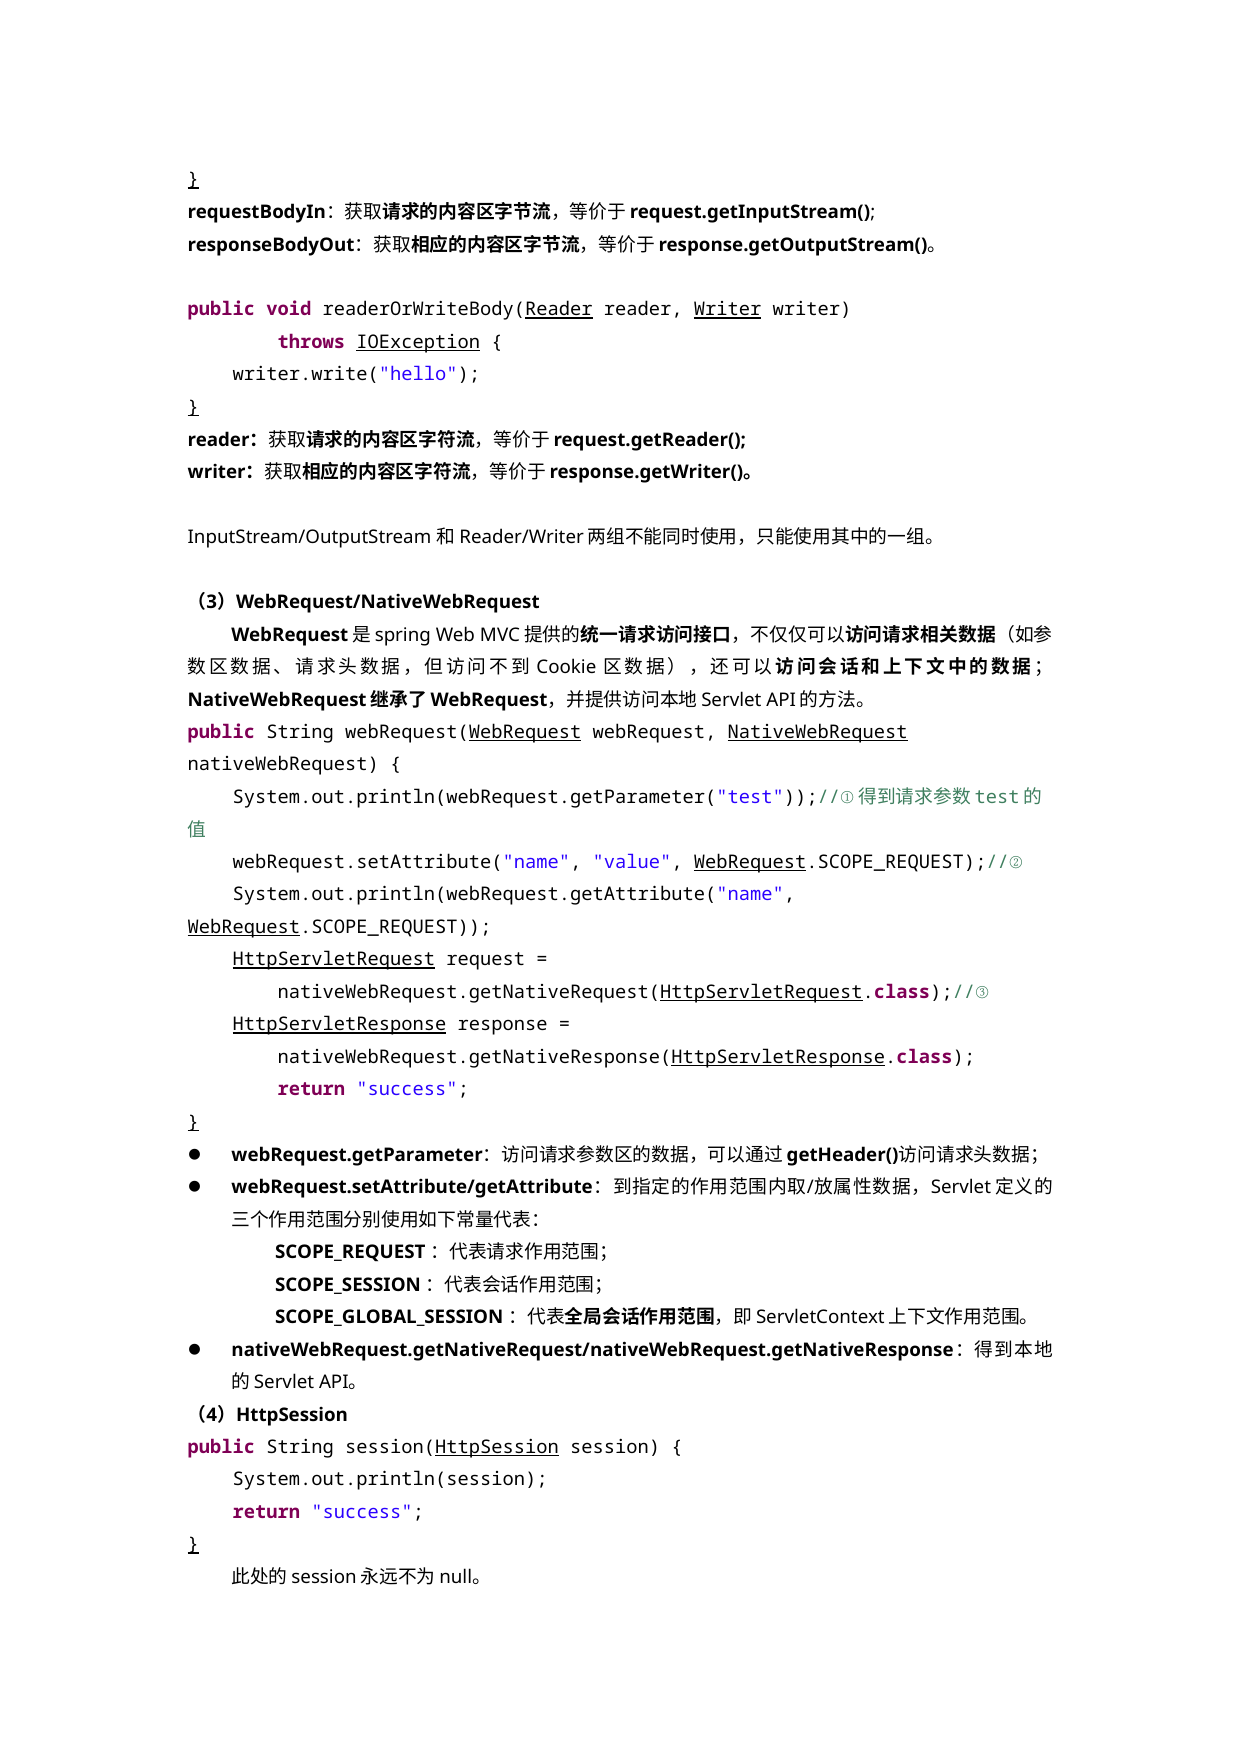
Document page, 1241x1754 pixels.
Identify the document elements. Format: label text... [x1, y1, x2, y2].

list webRequest.setAttribute/getAttribute：到指定的作用范围内取/放属性数据，Servlet定义的三个作用范围分别使用如下常量代表： [187, 1169, 1053, 1234]
text webRequest.setAttribute("name", "value", WebRequest.SCOPE_REQUEST);//② [187, 844, 1053, 877]
text public String webRequest(WebRequest webRequest, NativeWebRequest nativeWebRequest) { [187, 714, 1053, 779]
text } [187, 1527, 1053, 1559]
text HttpServletRequest request = [187, 942, 1053, 974]
text System.out.println(webRequest.getAttribute("name", WebRequest.SCOPE_REQUEST)); [187, 877, 1053, 942]
text 此处的session永远不为null。 [187, 1559, 1053, 1592]
list webRequest.getParameter：访问请求参数区的数据，可以通过getHeader()访问请求头数据； [187, 1137, 1053, 1169]
text （4）HttpSession [187, 1397, 1053, 1429]
text System.out.println(session); [187, 1462, 1053, 1494]
text HttpServletResponse response = [187, 1007, 1053, 1039]
list SCOPE_SESSION ：代表会话作用范围； [231, 1267, 1053, 1299]
text InputStream/OutputStream 和 Reader/Writer两组不能同时使用，只能使用其中的一组。 [187, 519, 1053, 552]
text nativeWebRequest.getNativeResponse(HttpServletResponse.class); [187, 1039, 1053, 1072]
text requestBodyIn：获取请求的内容区字节流，等价于request.getInputStream(); [187, 194, 1053, 227]
text public String session(HttpSession session) { [187, 1429, 1053, 1462]
text public void readerOrWriteBody(Reader reader, Writer writer) [187, 292, 1053, 324]
text writer：获取相应的内容区字符流，等价于response.getWriter()。 [187, 454, 1053, 487]
text WebRequest是spring Web MVC提供的统一请求访问接口，不仅仅可以访问请求相关数据（如参数区数据、请求头数据，但访问不到Cookie区数据），还可以访问会话和上下文中的数据；NativeWebRequest继承了WebRequest，并提供访问本地Servlet API的方法。 [187, 617, 1053, 714]
text } [187, 162, 1053, 194]
text System.out.println(webRequest.getParameter("test"));//①得到请求参数test的值 [187, 779, 1053, 844]
text return "success"; [187, 1494, 1053, 1527]
text throws IOException { [187, 324, 1053, 357]
text responseBodyOut：获取相应的内容区字节流，等价于response.getOutputStream()。 [187, 227, 1053, 259]
text return "success"; [187, 1072, 1053, 1104]
list SCOPE_REQUEST ：代表请求作用范围； [231, 1234, 1053, 1267]
text （3）WebRequest/NativeWebRequest [187, 584, 1053, 617]
text writer.write("hello"); [187, 357, 1053, 389]
text reader：获取请求的内容区字符流，等价于request.getReader(); [187, 422, 1053, 454]
text } [187, 1104, 1053, 1137]
text nativeWebRequest.getNativeRequest(HttpServletRequest.class);//③ [187, 974, 1053, 1007]
list nativeWebRequest.getNativeRequest/nativeWebRequest.getNativeResponse：得到本地的Servlet API。 [187, 1332, 1053, 1397]
list SCOPE_GLOBAL_SESSION ：代表全局会话作用范围，即ServletContext上下文作用范围。 [231, 1299, 1053, 1332]
text } [187, 389, 1053, 422]
